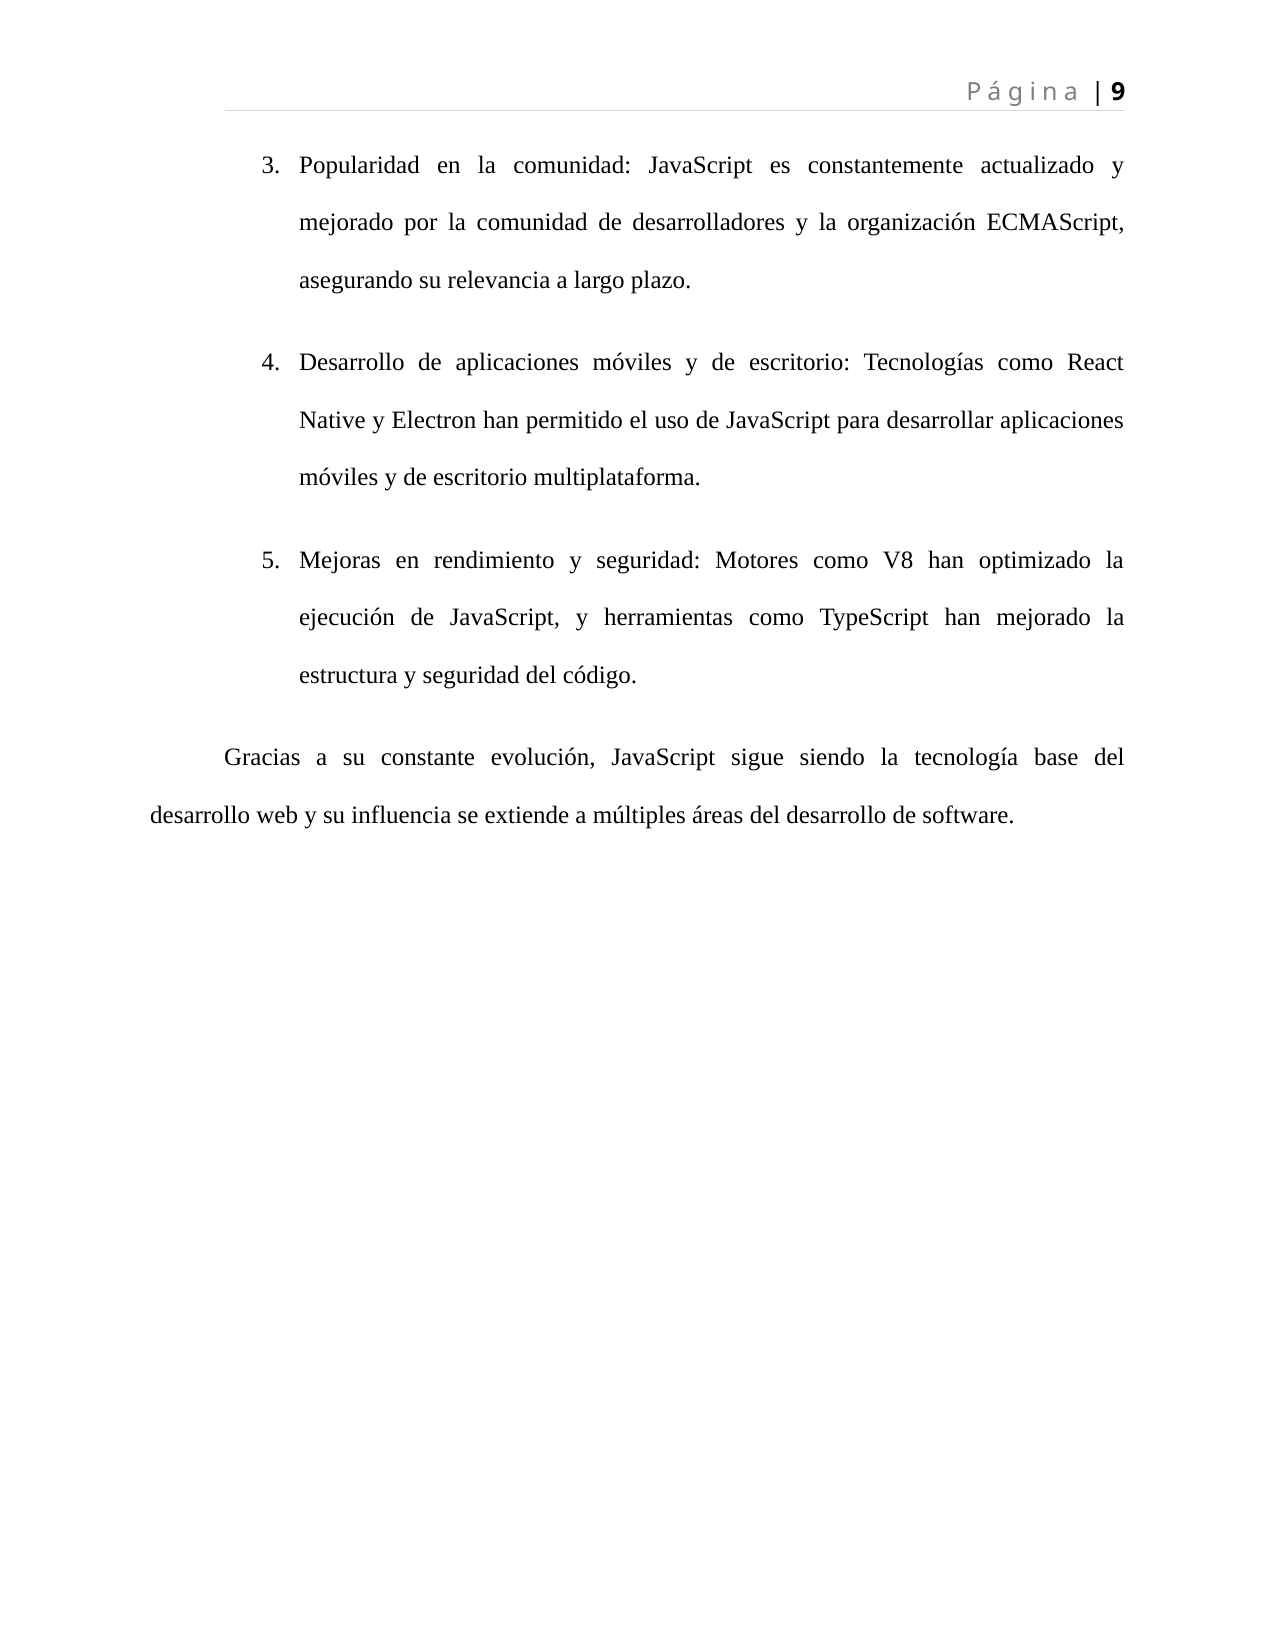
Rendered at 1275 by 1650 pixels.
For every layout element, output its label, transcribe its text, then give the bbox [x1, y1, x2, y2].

text Gracias a su constante evolución, JavaScript sigue siendo la tecnología base del desarrollo web y su influencia se extiende a múltiples áreas del desarrollo de software. [150, 742, 1125, 829]
list Mejoras en rendimiento y seguridad: Motores como V8 han optimizado la ejecución de JavaScript, y herramientas como TypeScript han mejorado la estructura y seguridad del código. [261, 545, 1125, 689]
list Popularidad en la comunidad: JavaScript es constantemente actualizado y mejorado por la comunidad de desarrolladores y la organización ECMAScript, asegurando su relevancia a largo plazo. [261, 150, 1125, 294]
list Desarrollo de aplicaciones móviles y de escritorio: Tecnologías como React Native y Electron han permitido el uso de JavaScript para desarrollar aplicaciones móviles y de escritorio multiplataforma. [261, 347, 1125, 491]
